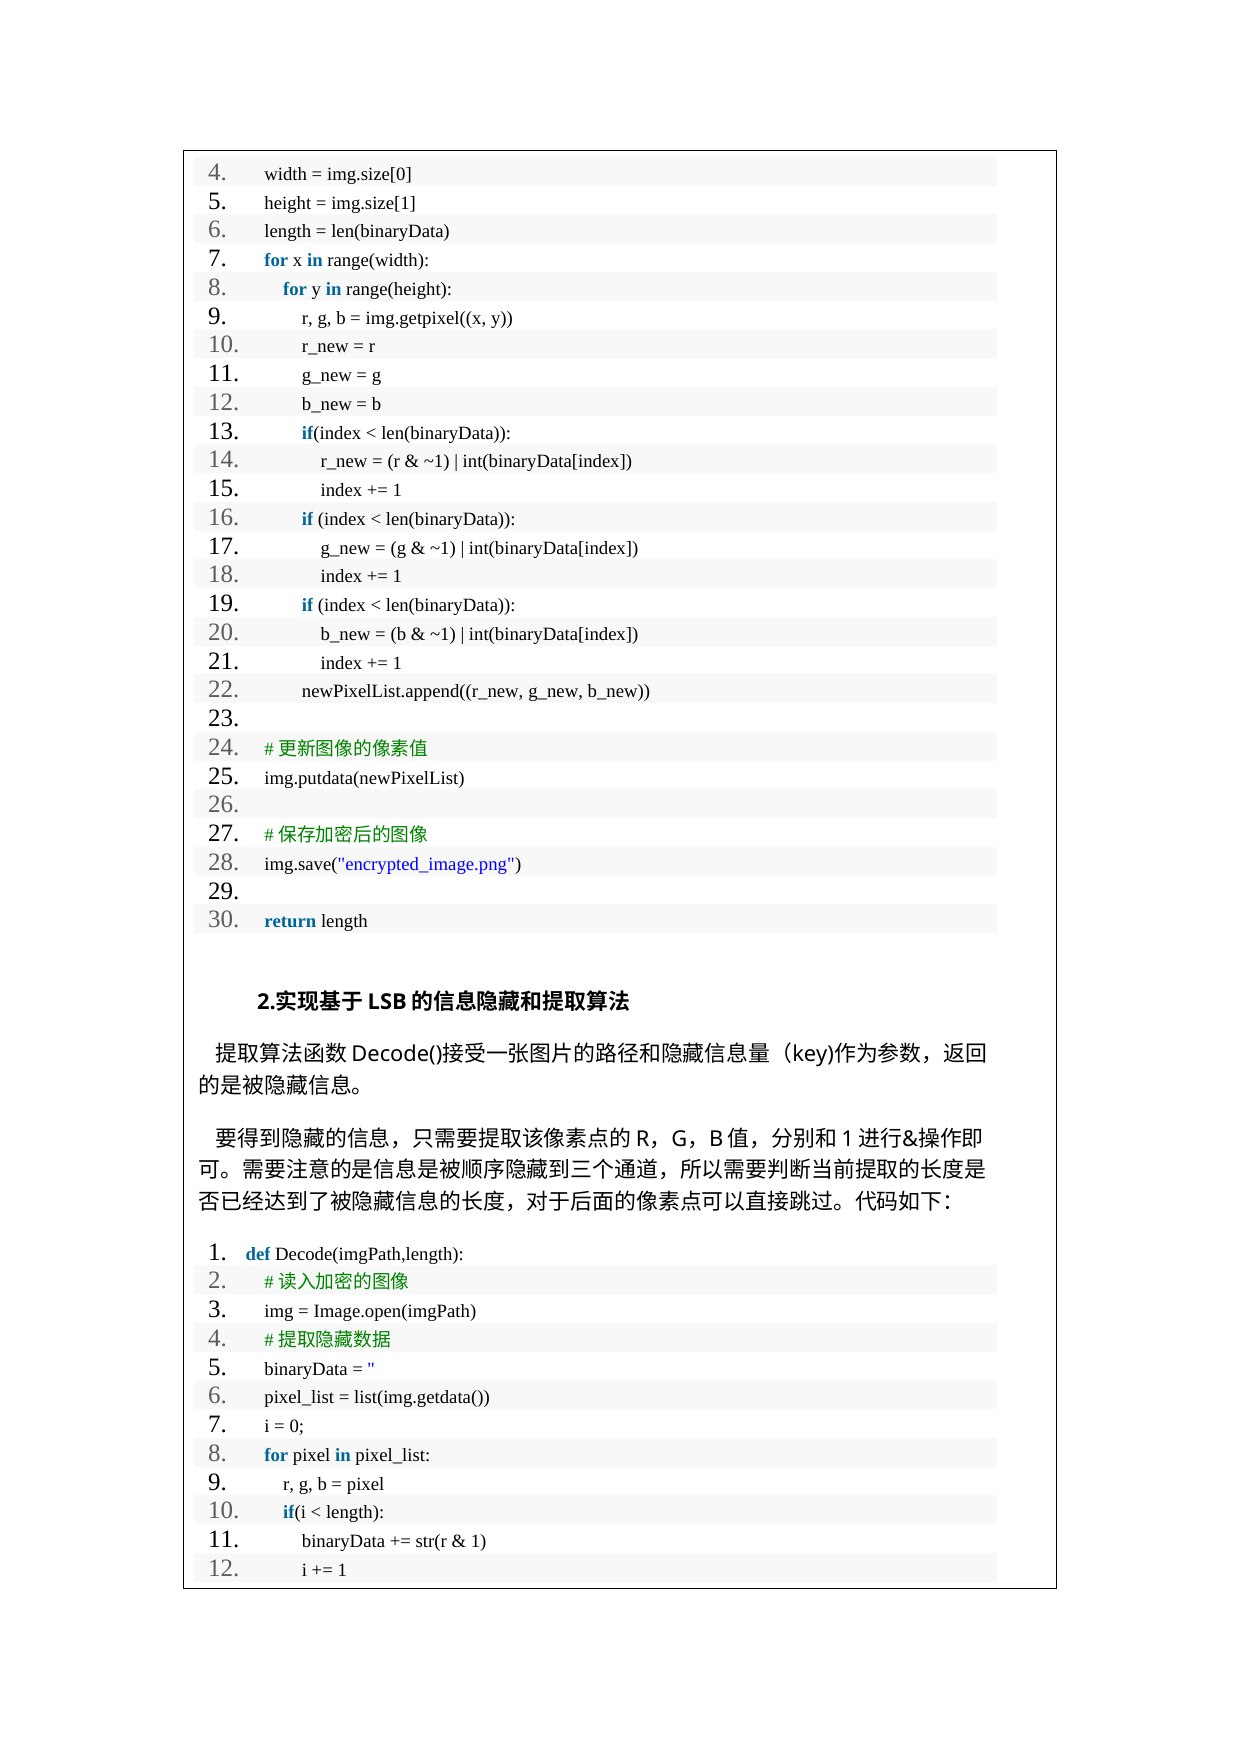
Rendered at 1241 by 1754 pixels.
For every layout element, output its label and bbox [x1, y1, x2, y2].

table_cell [184, 151, 1056, 1588]
